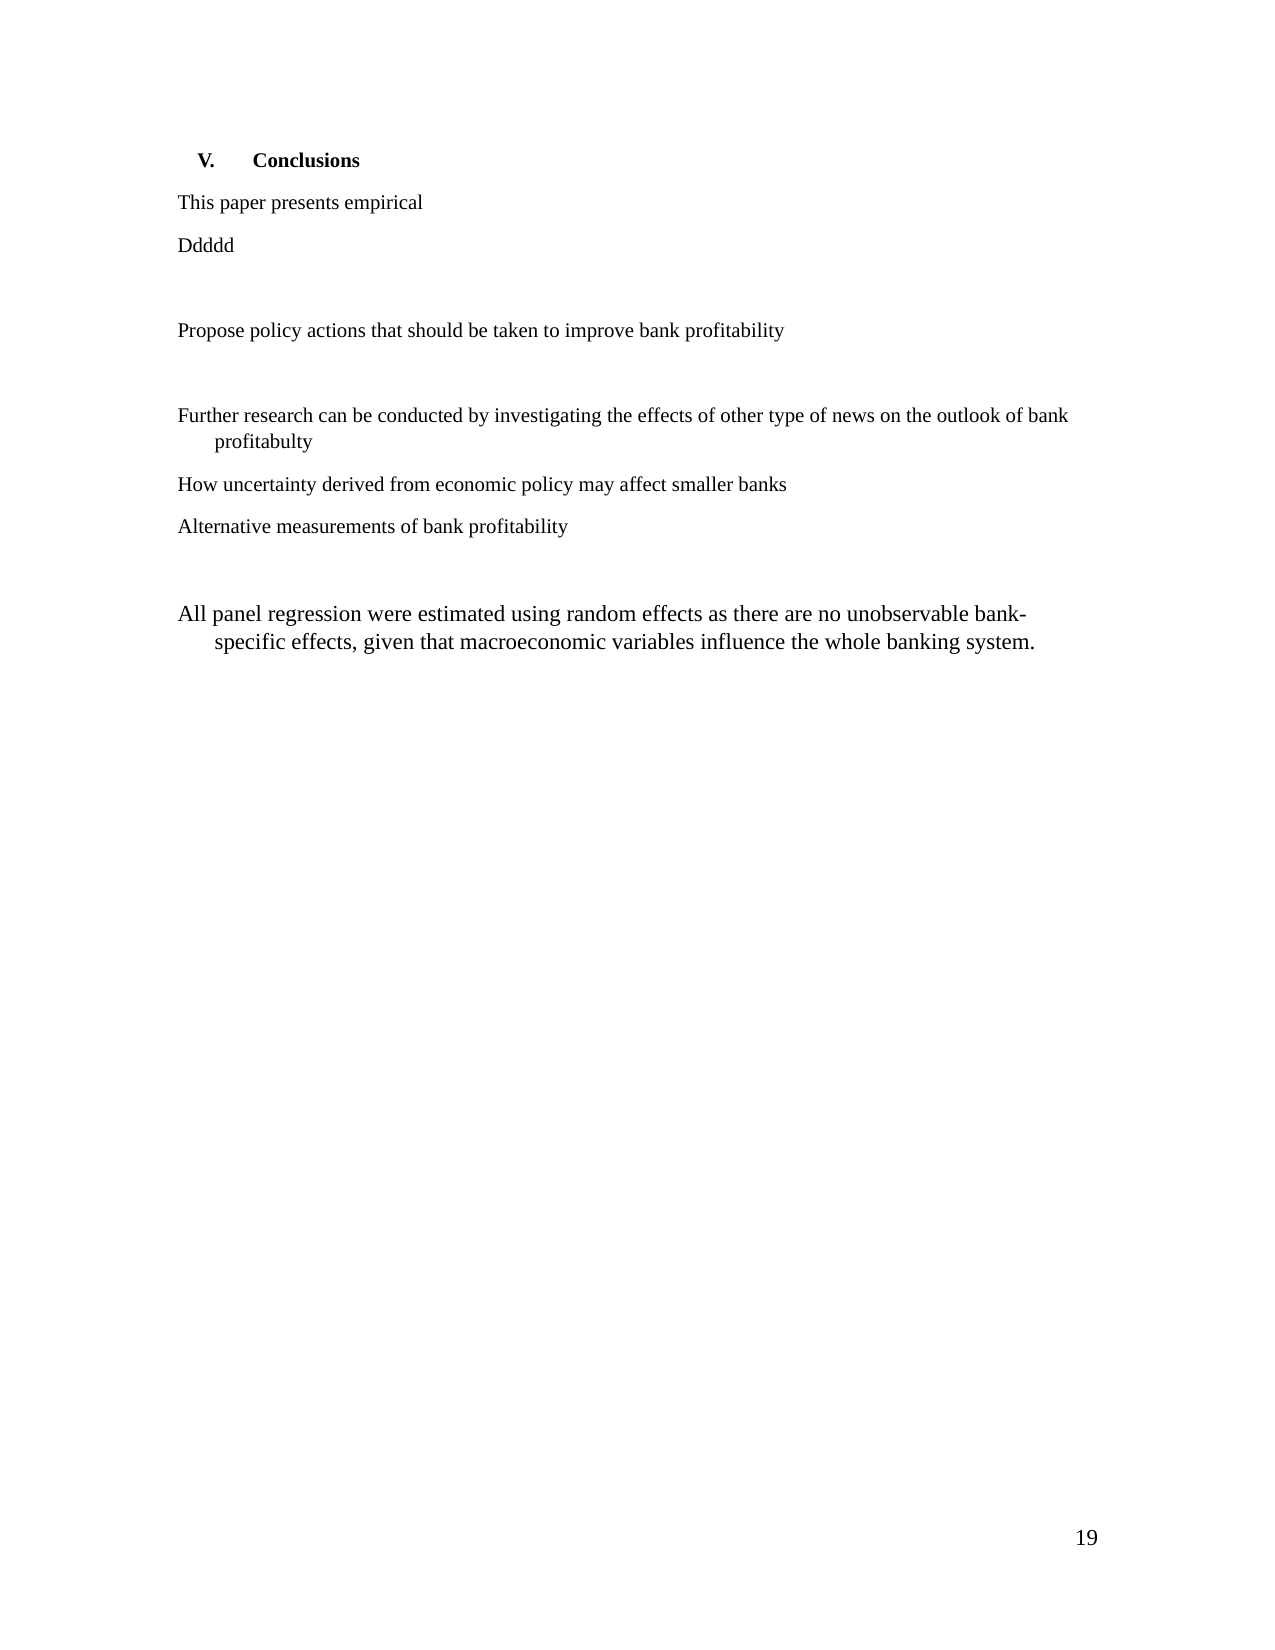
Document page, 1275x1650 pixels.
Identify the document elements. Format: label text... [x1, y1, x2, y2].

text Alternative measurements of bank profitability [177, 514, 1098, 538]
text Further research can be conducted by investigating the effects of other type of news on the outlook of bank profitabulty [177, 403, 1098, 453]
text Propose policy actions that should be taken to improve bank profitability [177, 318, 1098, 342]
text This paper presents empirical [177, 190, 1098, 214]
text How uncertainty derived from economic policy may affect smaller banks [177, 472, 1098, 496]
text Ddddd [177, 233, 1098, 257]
list Conclusions [215, 148, 1098, 172]
text All panel regression were estimated using random effects as there are no unobservable bank-specific effects, given that macroeconomic variables influence the whole banking system. [177, 599, 1098, 654]
